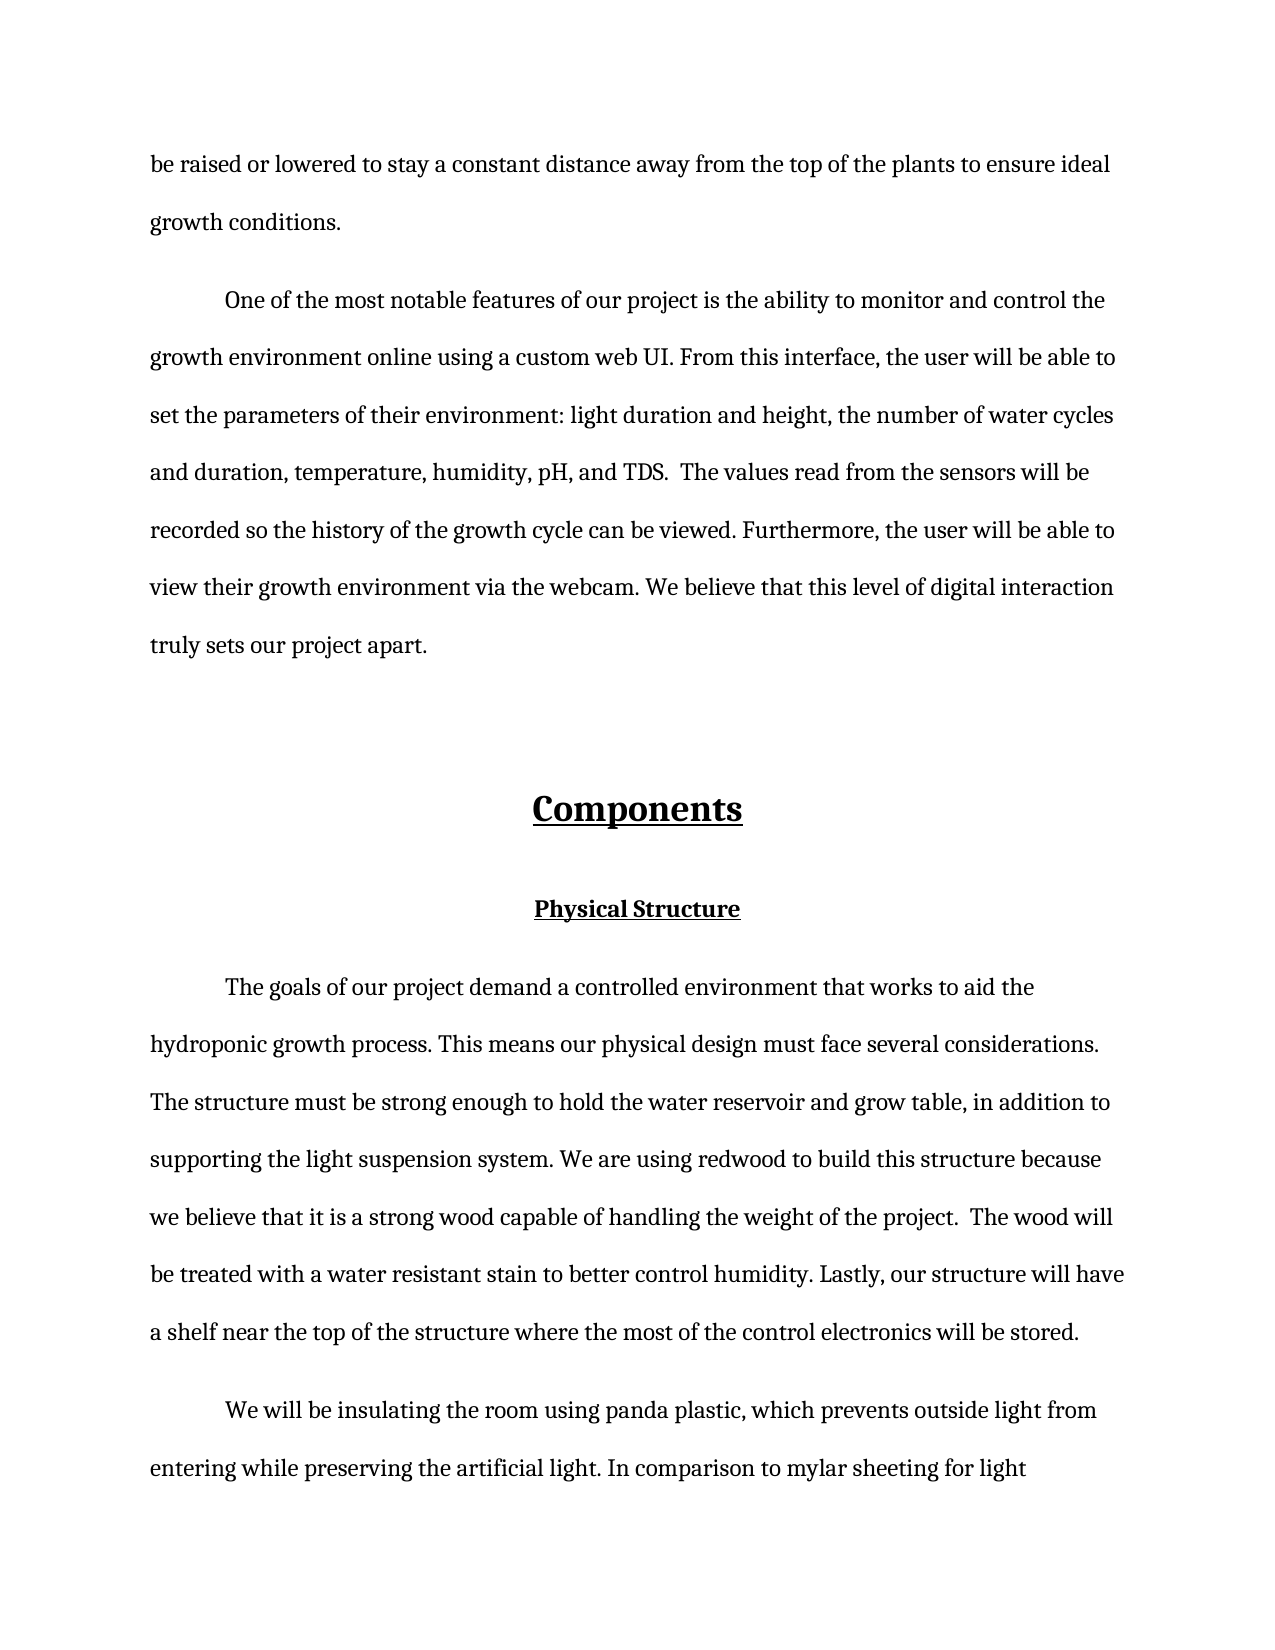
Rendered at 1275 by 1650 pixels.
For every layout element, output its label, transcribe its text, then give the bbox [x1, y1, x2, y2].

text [150, 1396, 1125, 1482]
text One of the most notable features of our project is the ability to monitor and control the growth environment online using a custom web UI. From this interface, the user will be able to set the parameters of their environment: light duration and height, the number of water cycles and duration, temperature, humidity, pH, and TDS. The values read from the sensors will be recorded so the history of the growth cycle can be viewed. Furthermore, the user will be able to view their growth environment via the webcam. We believe that this level of digital interaction truly sets our project apart. [150, 286, 1125, 659]
text The goals of our project demand a controlled environment that works to aid the hydroponic growth process. This means our physical design must face several considerations. The structure must be strong enough to hold the water reservoir and grow table, in addition to supporting the light suspension system. We are using redwood to build this structure because we believe that it is a strong wood capable of handling the weight of the project. The wood will be treated with a water resistant stain to better control humidity. Lastly, our structure will have a shelf near the top of the structure where the most of the control electronics will be stored. [150, 973, 1125, 1347]
text Physical Structure [150, 894, 1125, 923]
text Components [150, 787, 1125, 831]
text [150, 150, 1125, 236]
